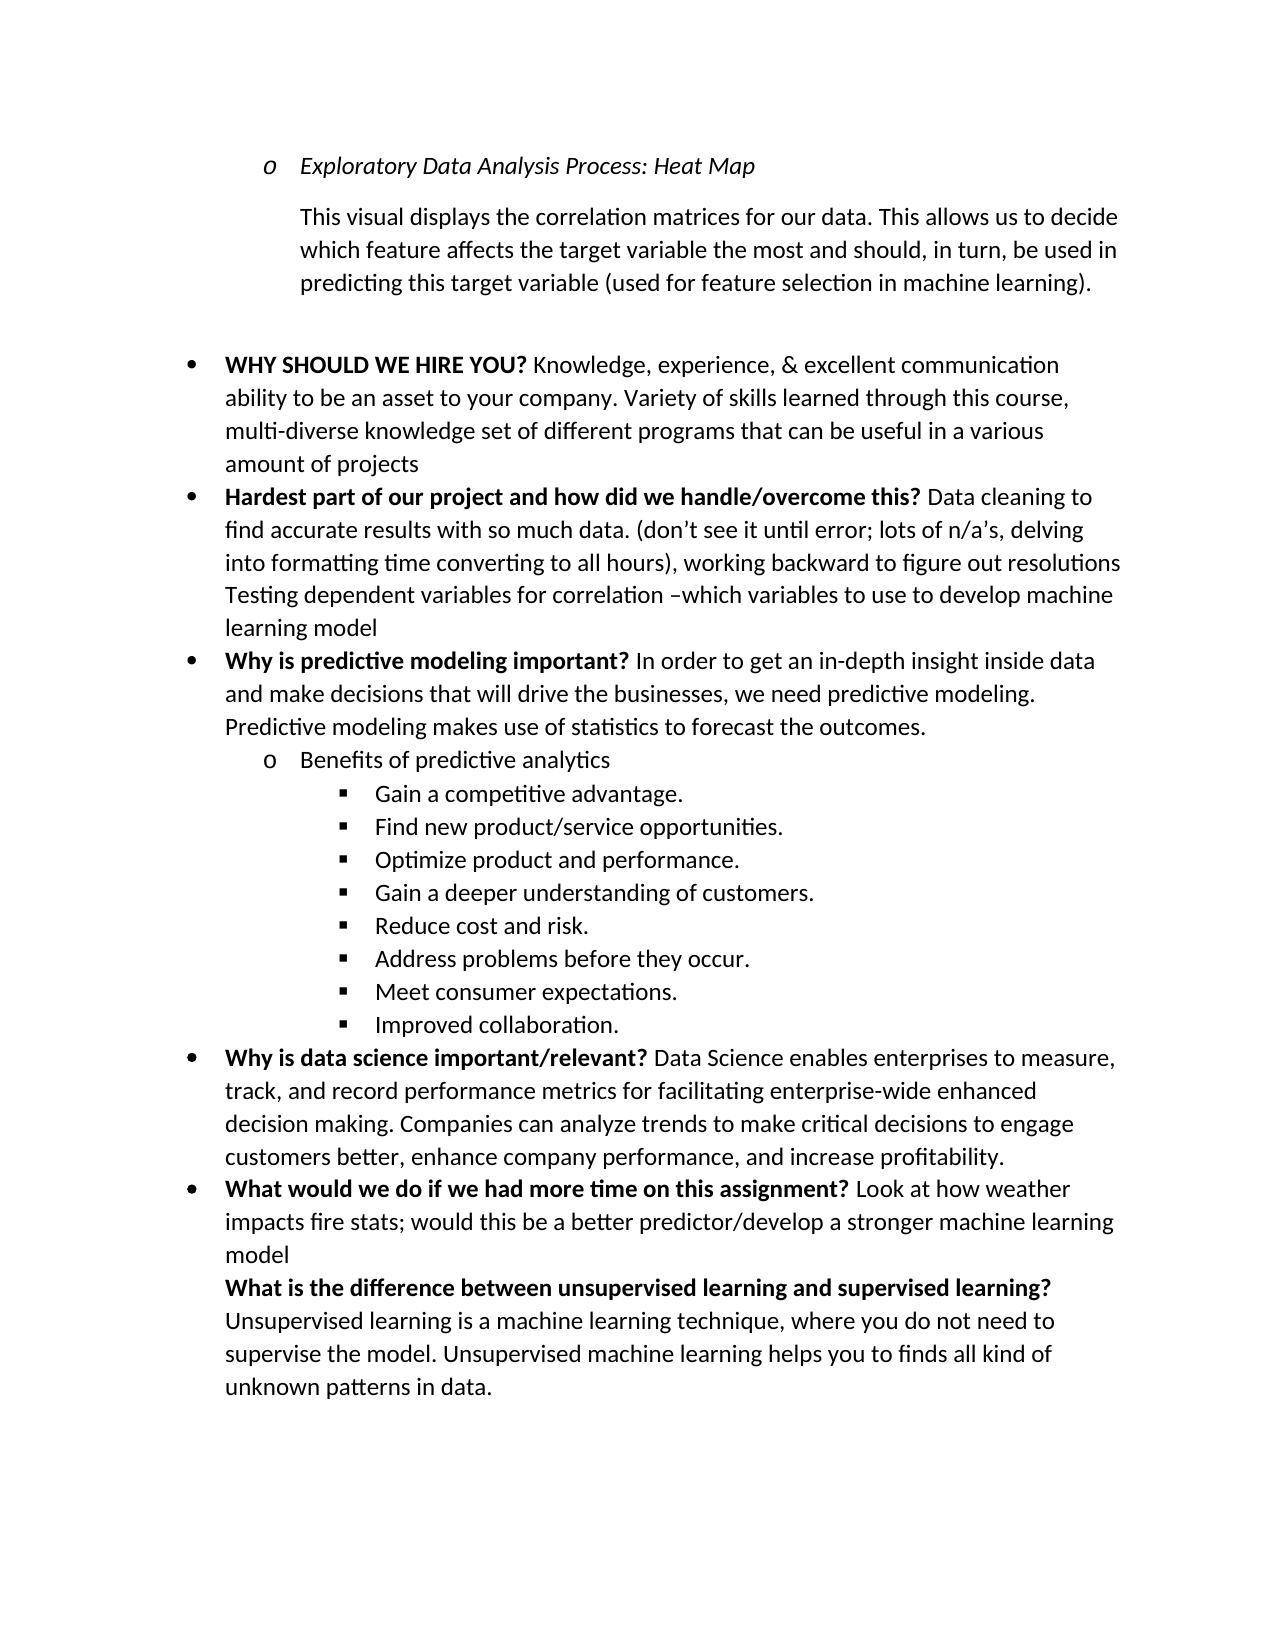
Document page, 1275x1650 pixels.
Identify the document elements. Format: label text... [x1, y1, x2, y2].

list Reduce cost and risk. [337, 910, 1125, 941]
list Why is data science important/relevant? Data Science enables enterprises to measure, track, and record performance metrics for facilitating enterprise-wide enhanced decision making. Companies can analyze trends to make critical decisions to engage customers better, enhance company performance, and increase profitability. [187, 1042, 1125, 1171]
list Benefits of predictive analytics [262, 744, 1125, 776]
list What would we do if we had more time on this assignment? Look at how weather impacts fire stats; would this be a better predictor/develop a stronger machine learning model [187, 1173, 1125, 1270]
list Address problems before they occur. [337, 943, 1125, 974]
list Gain a deeper understanding of customers. [337, 877, 1125, 908]
list Find new product/service opportunities. [337, 811, 1125, 842]
list Hardest part of our project and how did we handle/overcome this? Data cleaning to find accurate results with so much data. (don’t see it until error; lots of n/a’s, delving into formatting time converting to all hours), working backward to figure out resolutions [187, 481, 1125, 577]
list WHY SHOULD WE HIRE YOU? Knowledge, experience, & excellent communication ability to be an asset to your company. Variety of skills learned through this course, multi-diverse knowledge set of different programs that can be useful in a various amount of projects [187, 349, 1125, 478]
list Meet consumer expectations. [337, 976, 1125, 1007]
list Why is predictive modeling important? In order to get an in-depth insight inside data and make decisions that will drive the businesses, we need predictive modeling. Predictive modeling makes use of statistics to forecast the outcomes. [187, 646, 1125, 742]
list Improved collaboration. [337, 1009, 1125, 1039]
list Testing dependent variables for correlation –which variables to use to develop machine learning model [225, 580, 1125, 643]
list Optimize product and performance. [337, 844, 1125, 875]
list Exploratory Data Analysis Process: Heat Map [262, 150, 1125, 182]
list What is the difference between unsupervised learning and supervised learning? Unsupervised learning is a machine learning technique, where you do not need to supervise the model. Unsupervised machine learning helps you to finds all kind of unknown patterns in data. [225, 1272, 1125, 1402]
list Gain a competitive advantage. [337, 778, 1125, 809]
text This visual displays the correlation matrices for our data. This allows us to decide which feature affects the target variable the most and should, in turn, be used in predicting this target variable (used for feature selection in machine learning). [300, 201, 1125, 330]
